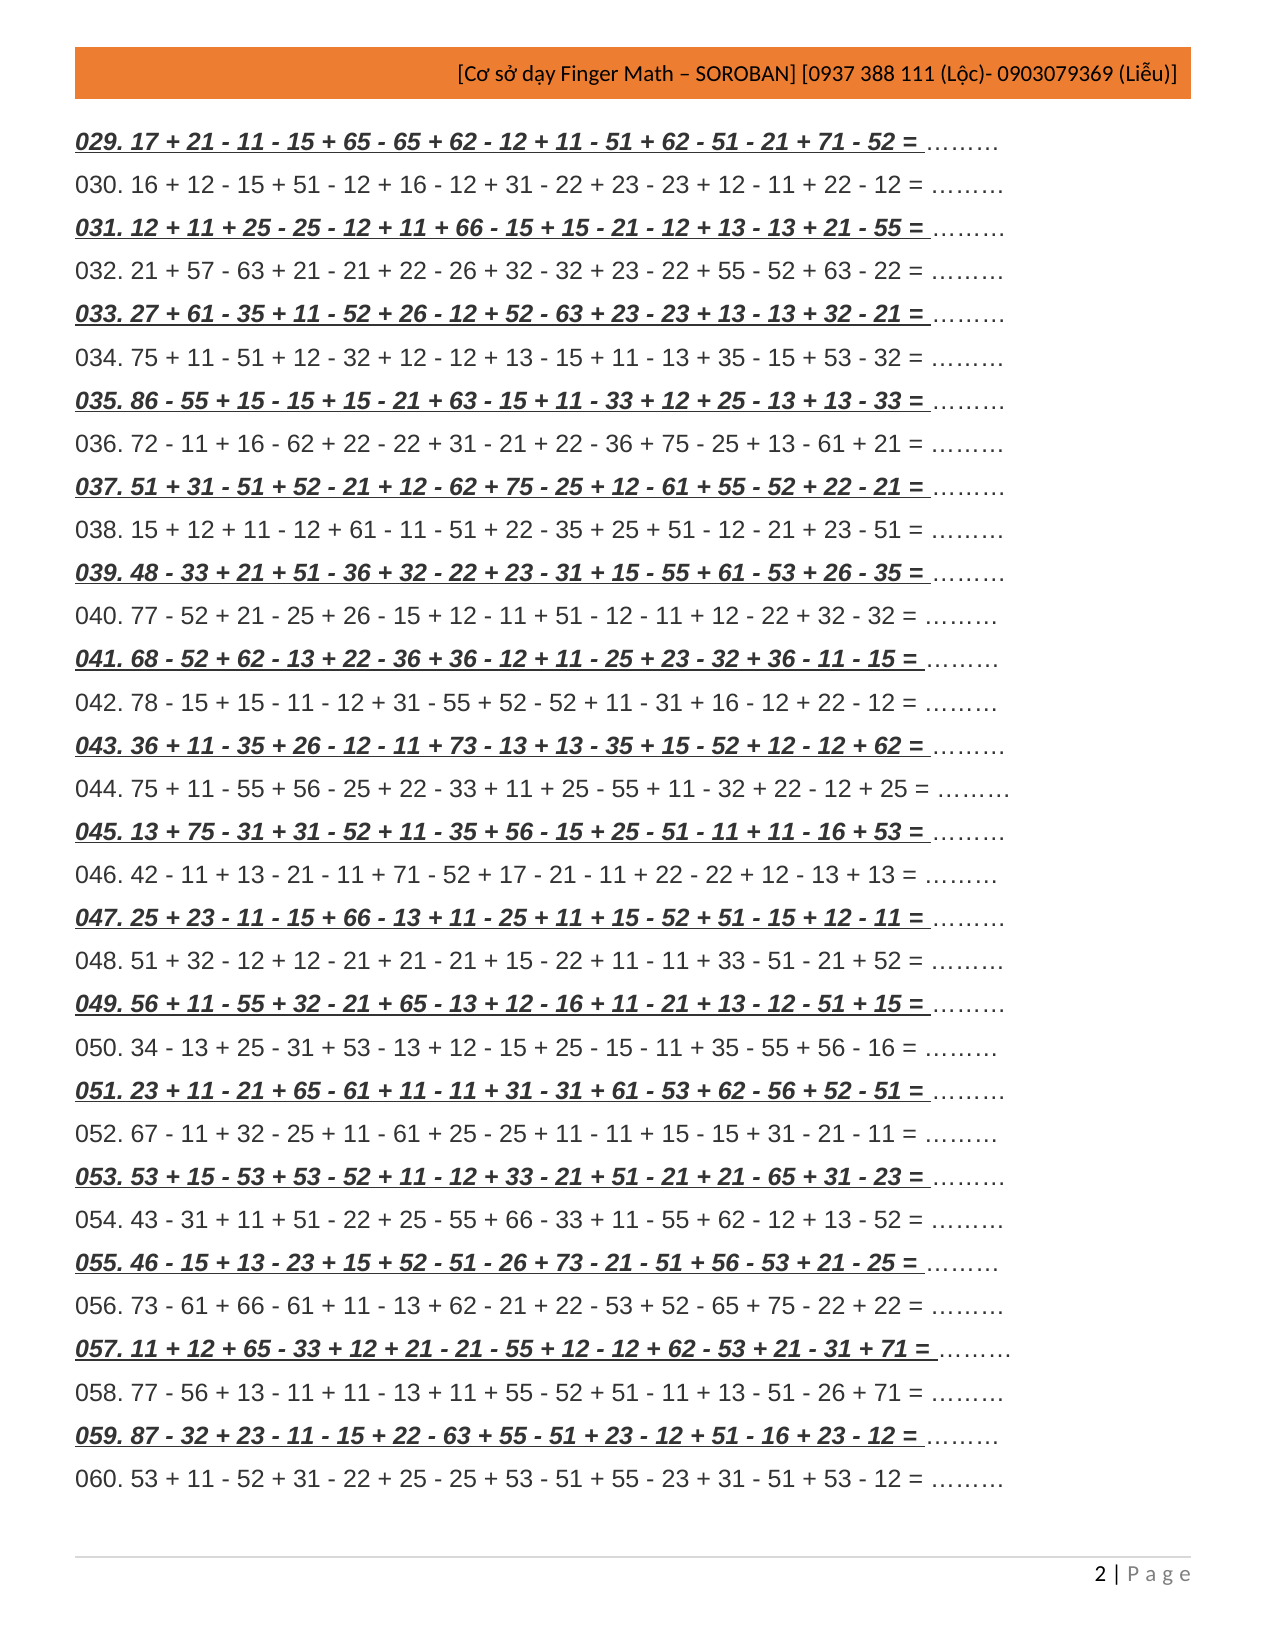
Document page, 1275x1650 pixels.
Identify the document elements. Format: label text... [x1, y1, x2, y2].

text 030. 16 + 12 - 15 + 51 - 12 + 16 - 12 + 31 - 22 + 23 - 23 + 12 - 11 + 22 - 12 = ……… [75, 170, 1191, 199]
text 056. 73 - 61 + 66 - 61 + 11 - 13 + 62 - 21 + 22 - 53 + 52 - 65 + 75 - 22 + 22 = ……… [75, 1291, 1191, 1320]
text 034. 75 + 11 - 51 + 12 - 32 + 12 - 12 + 13 - 15 + 11 - 13 + 35 - 15 + 53 - 32 = ……… [75, 342, 1191, 371]
text 052. 67 - 11 + 32 - 25 + 11 - 61 + 25 - 25 + 11 - 11 + 15 - 15 + 31 - 21 - 11 = ……… [75, 1119, 1191, 1147]
text 040. 77 - 52 + 21 - 25 + 26 - 15 + 12 - 11 + 51 - 12 - 11 + 12 - 22 + 32 - 32 = ……… [75, 601, 1191, 630]
text 046. 42 - 11 + 13 - 21 - 11 + 71 - 52 + 17 - 21 - 11 + 22 - 22 + 12 - 13 + 13 = ……… [75, 860, 1191, 889]
text 029. 17 + 21 - 11 - 15 + 65 - 65 + 62 - 12 + 11 - 51 + 62 - 51 - 21 + 71 - 52 = ……… [75, 127, 1191, 156]
text 058. 77 - 56 + 13 - 11 + 11 - 13 + 11 + 55 - 52 + 51 - 11 + 13 - 51 - 26 + 71 = ……… [75, 1377, 1191, 1406]
text 037. 51 + 31 - 51 + 52 - 21 + 12 - 62 + 75 - 25 + 12 - 61 + 55 - 52 + 22 - 21 = ……… [75, 472, 1191, 501]
text 043. 36 + 11 - 35 + 26 - 12 - 11 + 73 - 13 + 13 - 35 + 15 - 52 + 12 - 12 + 62 = ……… [75, 731, 1191, 759]
text 041. 68 - 52 + 62 - 13 + 22 - 36 + 36 - 12 + 11 - 25 + 23 - 32 + 36 - 11 - 15 = ……… [75, 644, 1191, 673]
text 047. 25 + 23 - 11 - 15 + 66 - 13 + 11 - 25 + 11 + 15 - 52 + 51 - 15 + 12 - 11 = ……… [75, 903, 1191, 932]
text 059. 87 - 32 + 23 - 11 - 15 + 22 - 63 + 55 - 51 + 23 - 12 + 51 - 16 + 23 - 12 = ……… [75, 1421, 1191, 1449]
text 042. 78 - 15 + 15 - 11 - 12 + 31 - 55 + 52 - 52 + 11 - 31 + 16 - 12 + 22 - 12 = ……… [75, 687, 1191, 716]
text 049. 56 + 11 - 55 + 32 - 21 + 65 - 13 + 12 - 16 + 11 - 21 + 13 - 12 - 51 + 15 = ……… [75, 989, 1191, 1018]
text 035. 86 - 55 + 15 - 15 + 15 - 21 + 63 - 15 + 11 - 33 + 12 + 25 - 13 + 13 - 33 = ……… [75, 386, 1191, 414]
text 050. 34 - 13 + 25 - 31 + 53 - 13 + 12 - 15 + 25 - 15 - 11 + 35 - 55 + 56 - 16 = ……… [75, 1032, 1191, 1061]
text 032. 21 + 57 - 63 + 21 - 21 + 22 - 26 + 32 - 32 + 23 - 22 + 55 - 52 + 63 - 22 = ……… [75, 256, 1191, 285]
text 057. 11 + 12 + 65 - 33 + 12 + 21 - 21 - 55 + 12 - 12 + 62 - 53 + 21 - 31 + 71 = ……… [75, 1334, 1191, 1363]
text 053. 53 + 15 - 53 + 53 - 52 + 11 - 12 + 33 - 21 + 51 - 21 + 21 - 65 + 31 - 23 = ……… [75, 1162, 1191, 1191]
text 055. 46 - 15 + 13 - 23 + 15 + 52 - 51 - 26 + 73 - 21 - 51 + 56 - 53 + 21 - 25 = ……… [75, 1248, 1191, 1277]
text 033. 27 + 61 - 35 + 11 - 52 + 26 - 12 + 52 - 63 + 23 - 23 + 13 - 13 + 32 - 21 = ……… [75, 299, 1191, 328]
text 048. 51 + 32 - 12 + 12 - 21 + 21 - 21 + 15 - 22 + 11 - 11 + 33 - 51 - 21 + 52 = ……… [75, 946, 1191, 975]
text 039. 48 - 33 + 21 + 51 - 36 + 32 - 22 + 23 - 31 + 15 - 55 + 61 - 53 + 26 - 35 = ……… [75, 558, 1191, 587]
text 036. 72 - 11 + 16 - 62 + 22 - 22 + 31 - 21 + 22 - 36 + 75 - 25 + 13 - 61 + 21 = ……… [75, 429, 1191, 457]
text 051. 23 + 11 - 21 + 65 - 61 + 11 - 11 + 31 - 31 + 61 - 53 + 62 - 56 + 52 - 51 = ……… [75, 1076, 1191, 1104]
text 044. 75 + 11 - 55 + 56 - 25 + 22 - 33 + 11 + 25 - 55 + 11 - 32 + 22 - 12 + 25 = ……… [75, 774, 1191, 802]
text 060. 53 + 11 - 52 + 31 - 22 + 25 - 25 + 53 - 51 + 55 - 23 + 31 - 51 + 53 - 12 = ……… [75, 1464, 1191, 1492]
text 031. 12 + 11 + 25 - 25 - 12 + 11 + 66 - 15 + 15 - 21 - 12 + 13 - 13 + 21 - 55 = ……… [75, 213, 1191, 242]
text 054. 43 - 31 + 11 + 51 - 22 + 25 - 55 + 66 - 33 + 11 - 55 + 62 - 12 + 13 - 52 = ……… [75, 1205, 1191, 1234]
text 045. 13 + 75 - 31 + 31 - 52 + 11 - 35 + 56 - 15 + 25 - 51 - 11 + 11 - 16 + 53 = ……… [75, 817, 1191, 846]
text 038. 15 + 12 + 11 - 12 + 61 - 11 - 51 + 22 - 35 + 25 + 51 - 12 - 21 + 23 - 51 = ……… [75, 515, 1191, 544]
